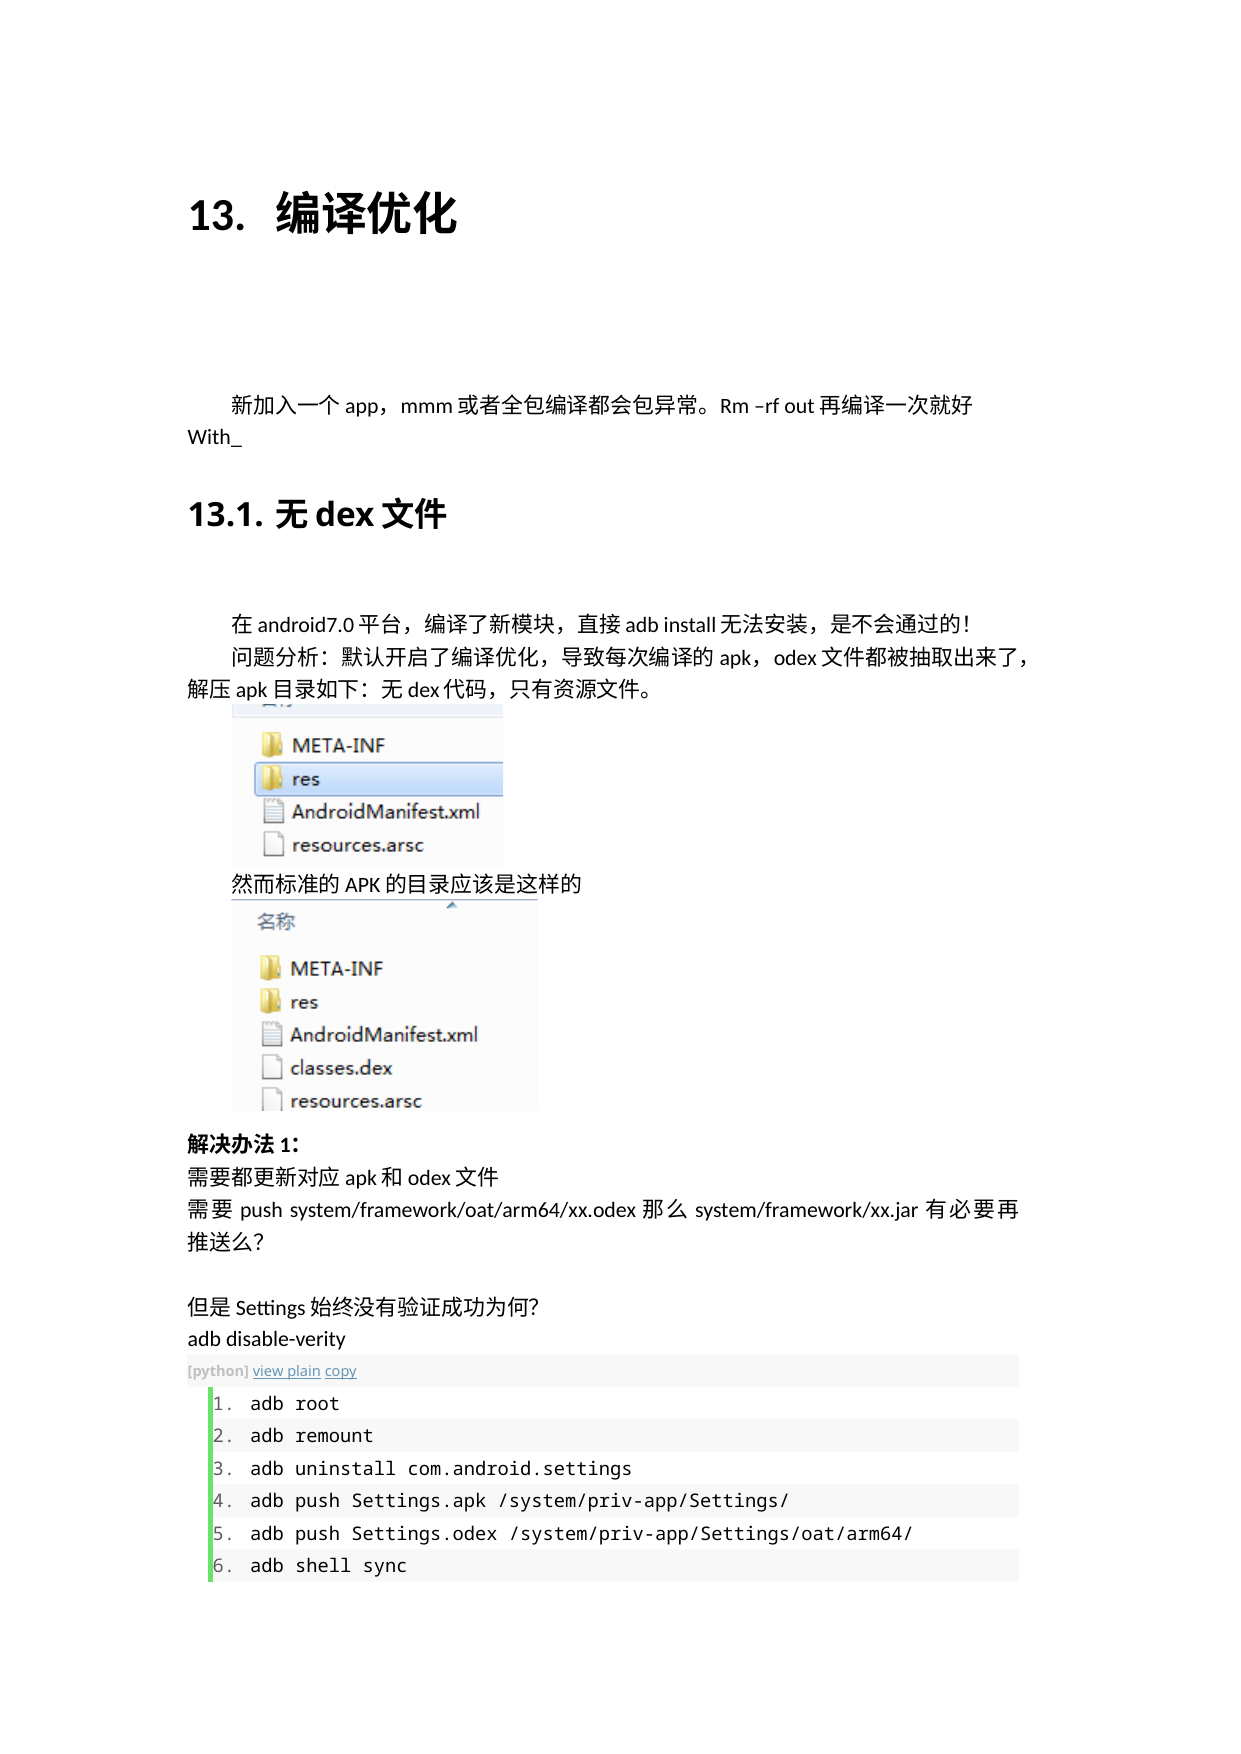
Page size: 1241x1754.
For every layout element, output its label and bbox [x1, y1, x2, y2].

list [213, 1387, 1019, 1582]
picture [231, 899, 538, 1111]
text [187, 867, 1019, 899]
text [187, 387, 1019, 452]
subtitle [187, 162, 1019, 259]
picture [231, 704, 504, 866]
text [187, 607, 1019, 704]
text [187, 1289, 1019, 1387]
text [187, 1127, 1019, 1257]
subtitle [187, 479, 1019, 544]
